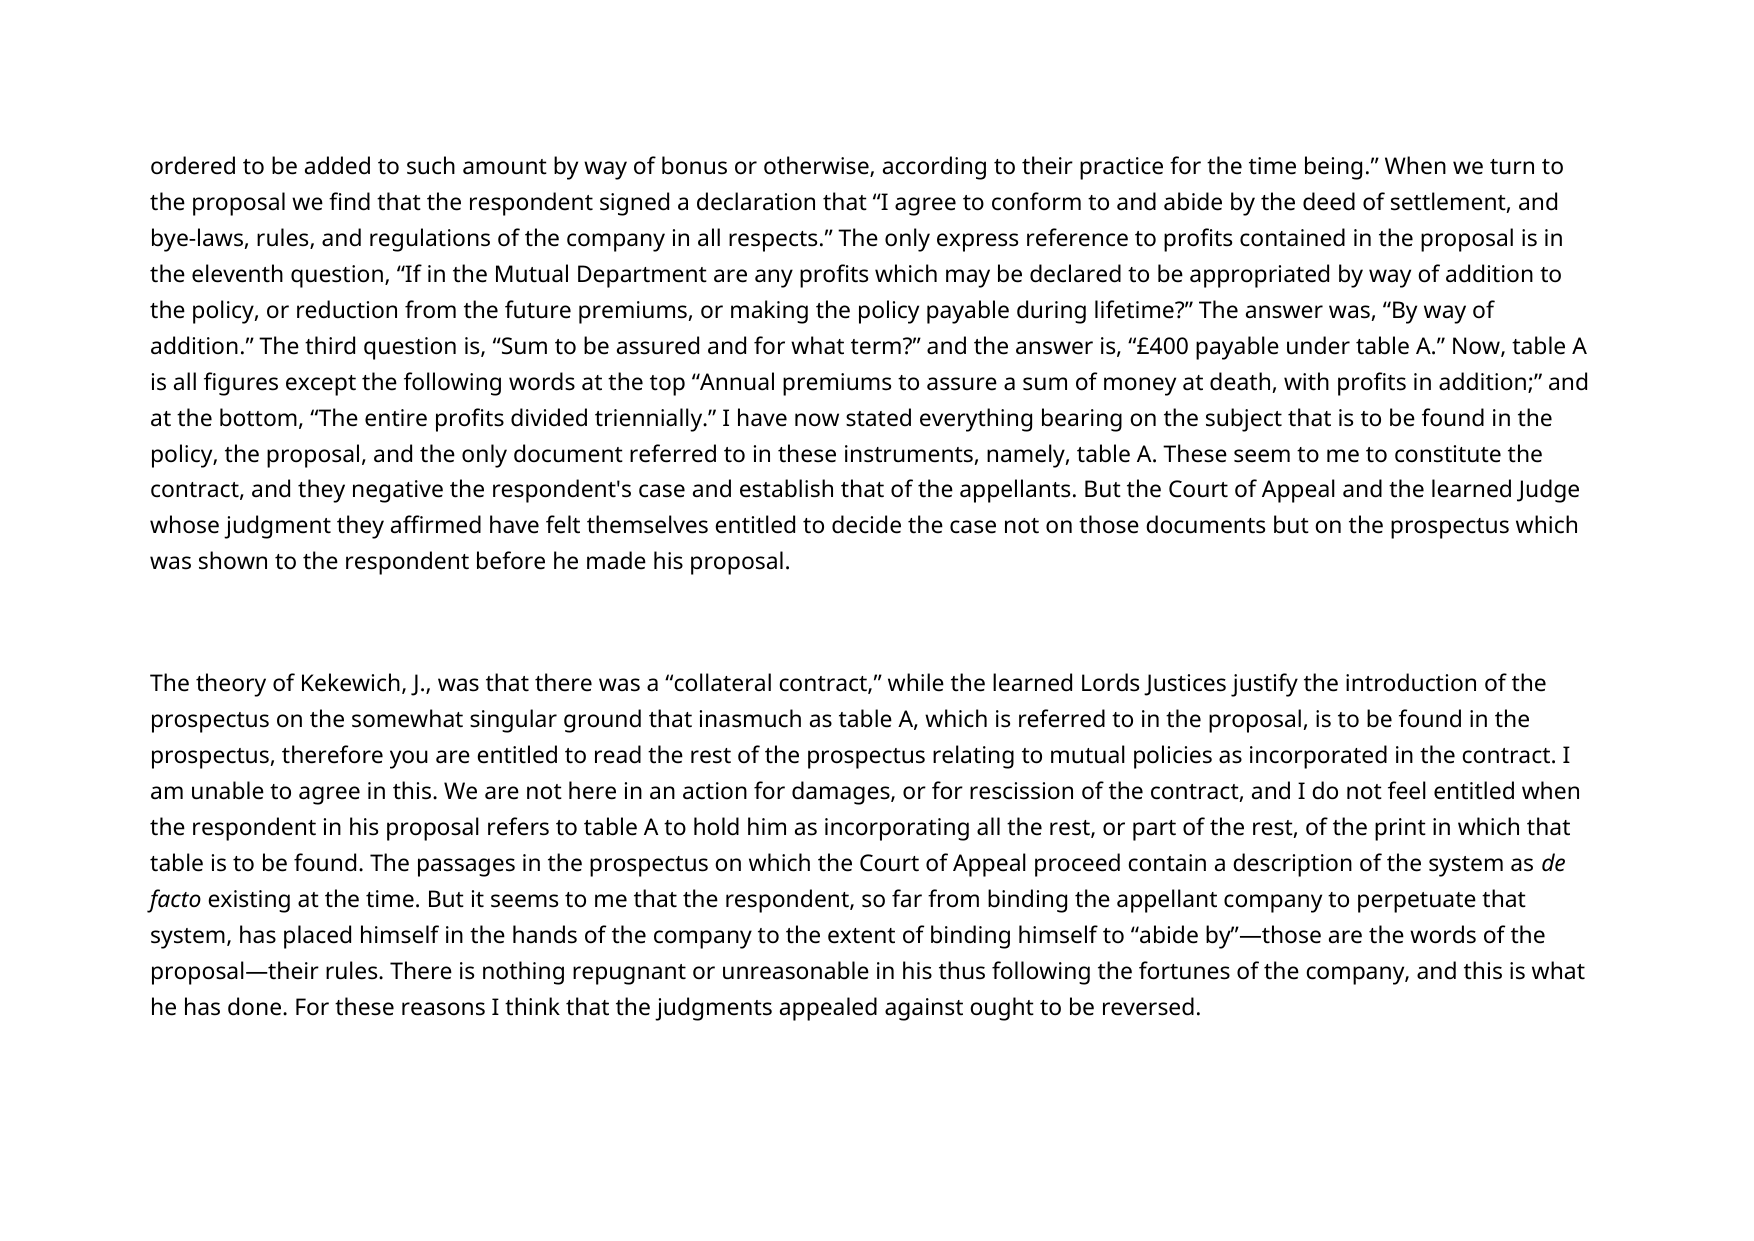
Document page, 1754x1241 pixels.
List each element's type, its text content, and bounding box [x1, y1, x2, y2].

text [150, 150, 1604, 577]
text The theory of Kekewich, J., was that there was a “collateral contract,” while the learned Lords Justices justify the introduction of the prospectus on the somewhat singular ground that inasmuch as table A, which is referred to in the proposal, is to be found in the prospectus, therefore you are entitled to read the rest of the prospectus relating to mutual policies as incorporated in the contract. I am unable to agree in this. We are not here in an action for damages, or for rescission of the contract, and I do not feel entitled when the respondent in his proposal refers to table A to hold him as incorporating all the rest, or part of the rest, of the print in which that table is to be found. The passages in the prospectus on which the Court of Appeal proceed contain a description of the system as de facto existing at the time. But it seems to me that the respondent, so far from binding the appellant company to perpetuate that system, has placed himself in the hands of the company to the extent of binding himself to “abide by”—those are the words of the proposal—their rules. There is nothing repugnant or unreasonable in his thus following the fortunes of the company, and this is what he has done. For these reasons I think that the judgments appealed against ought to be reversed. [150, 667, 1604, 1022]
